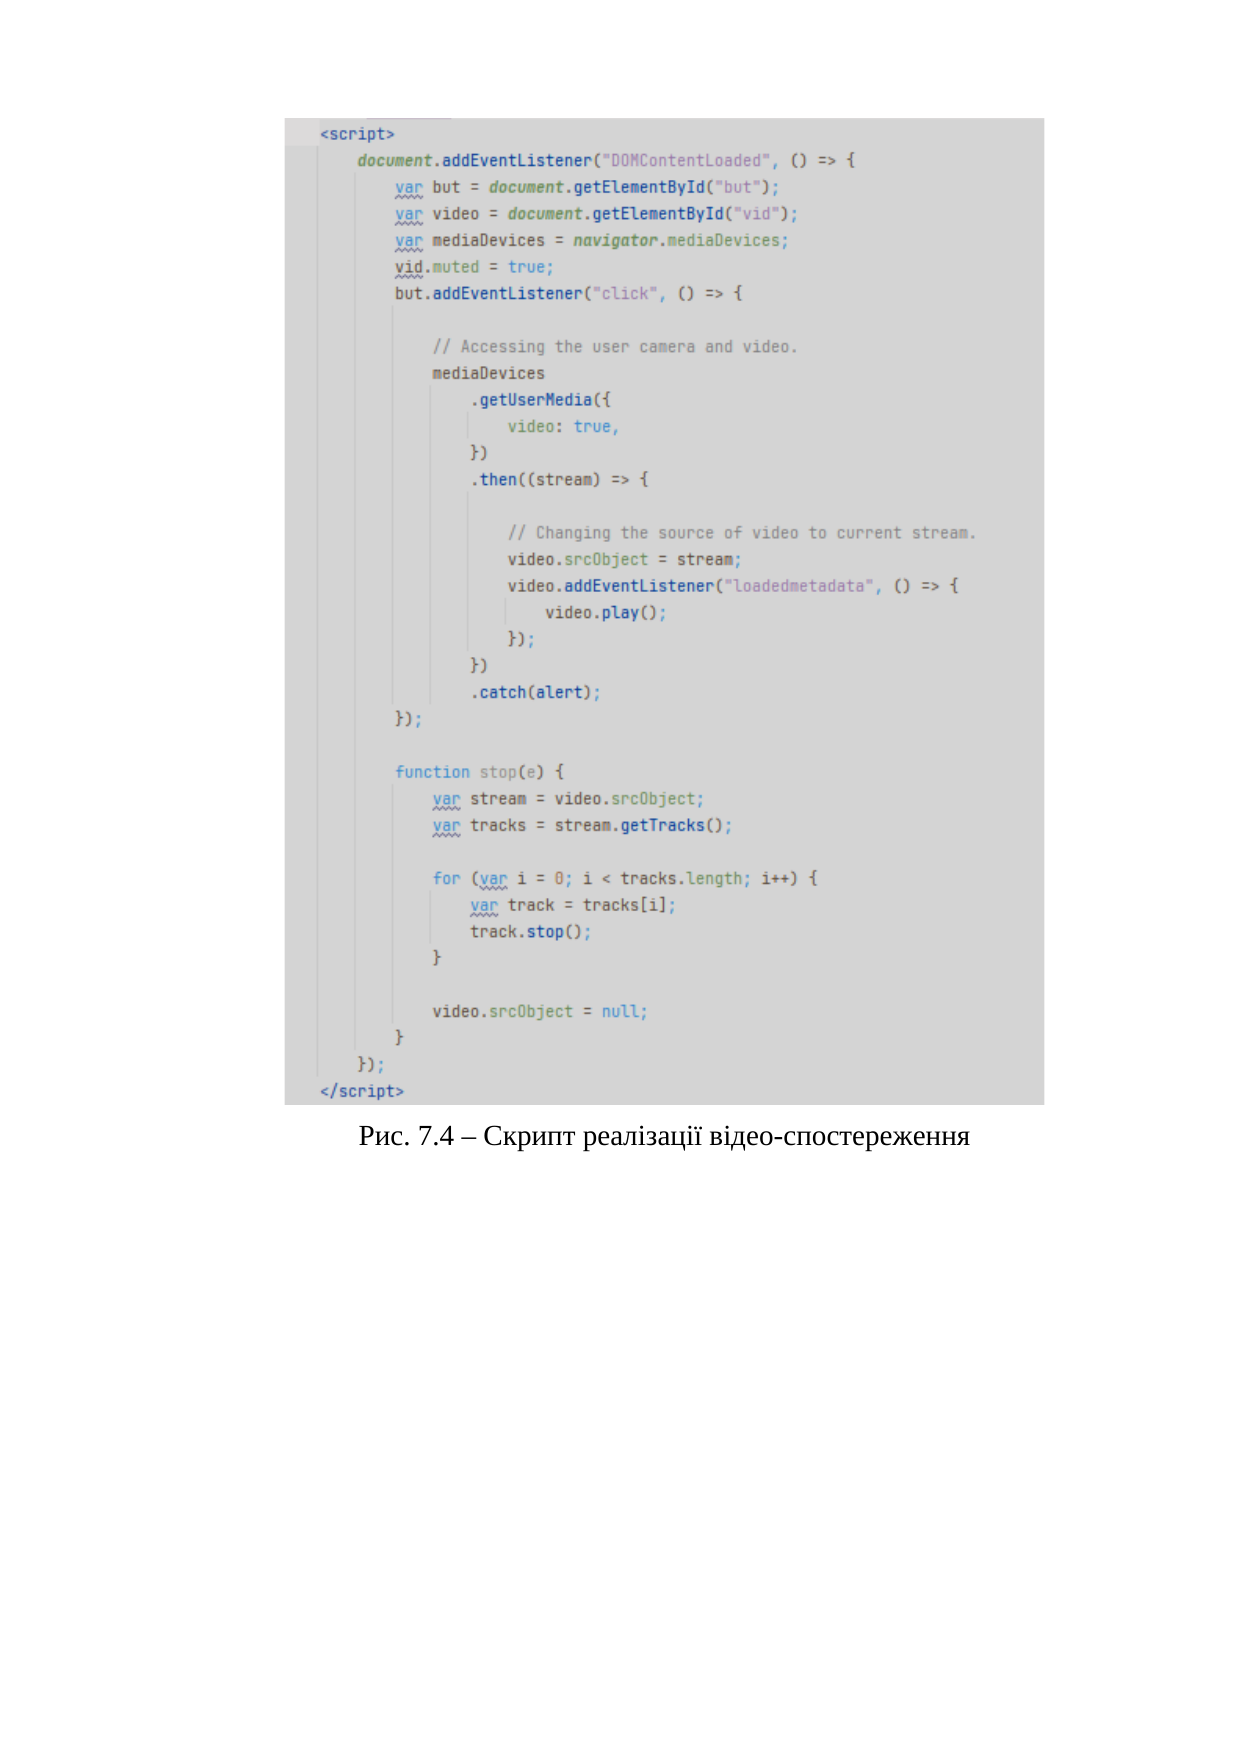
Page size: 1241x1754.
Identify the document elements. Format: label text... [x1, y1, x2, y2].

picture [284, 118, 1045, 1105]
text Рис. 7.4 – Скрипт реалізації відео-спостереження [177, 1118, 1152, 1152]
